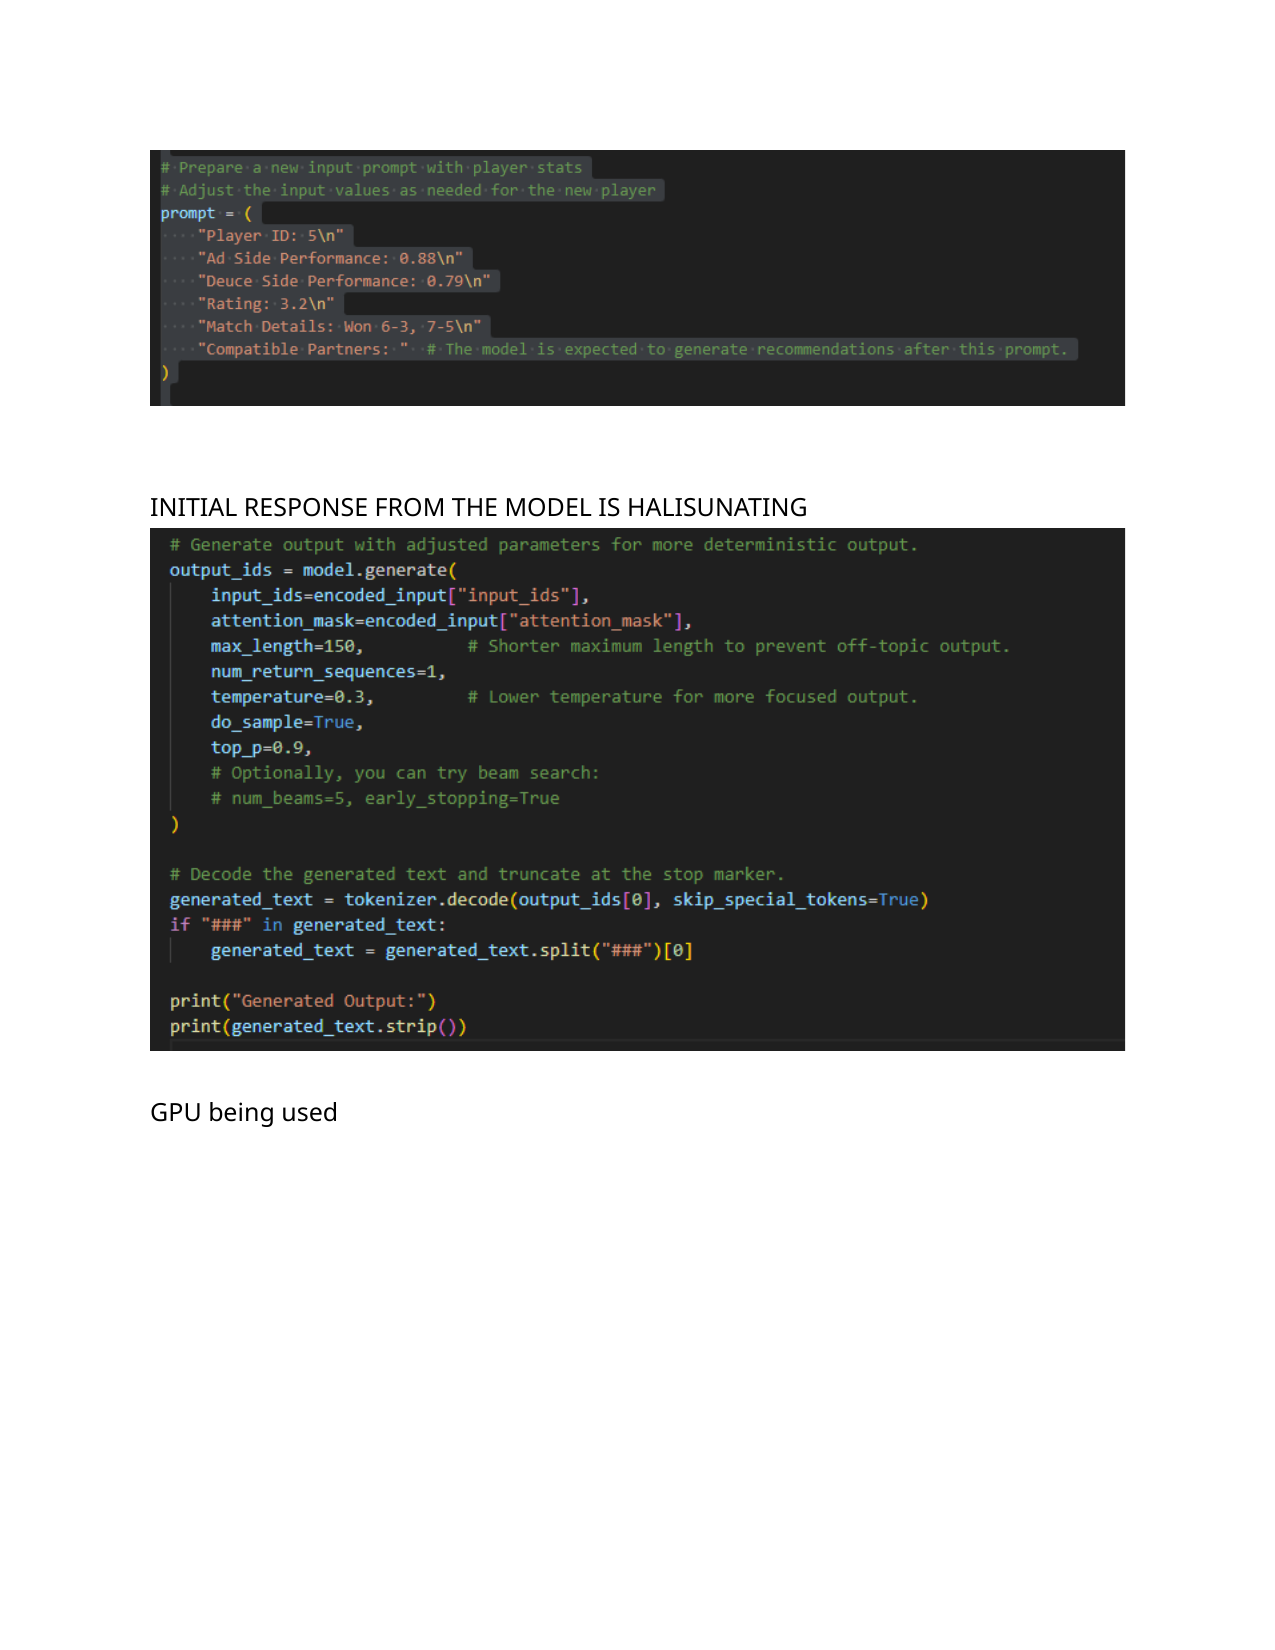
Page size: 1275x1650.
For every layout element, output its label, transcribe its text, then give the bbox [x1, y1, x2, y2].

picture [150, 528, 1125, 1051]
picture [150, 150, 1125, 406]
text INITIAL RESPONSE FROM THE MODEL IS HALISUNATING [150, 489, 1125, 523]
text GPU being used [150, 1095, 1125, 1129]
